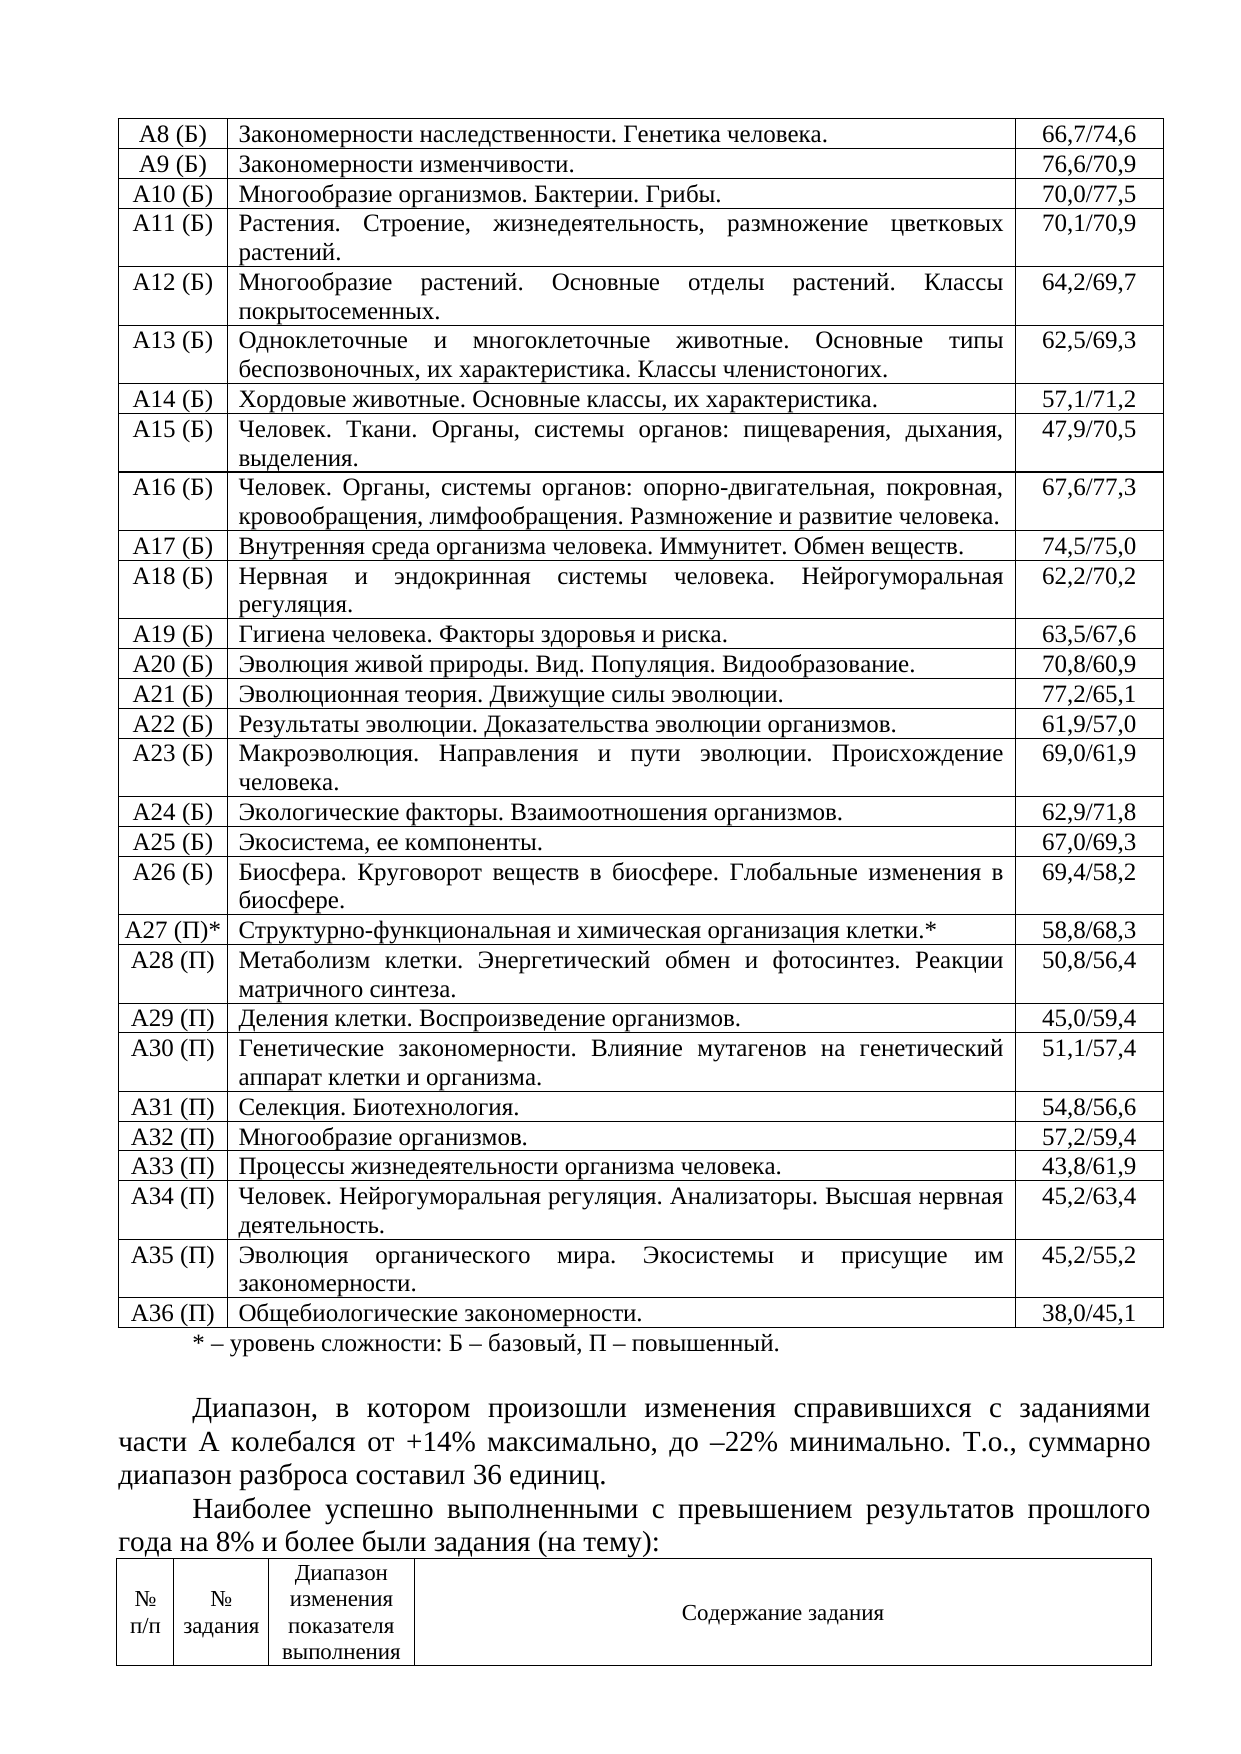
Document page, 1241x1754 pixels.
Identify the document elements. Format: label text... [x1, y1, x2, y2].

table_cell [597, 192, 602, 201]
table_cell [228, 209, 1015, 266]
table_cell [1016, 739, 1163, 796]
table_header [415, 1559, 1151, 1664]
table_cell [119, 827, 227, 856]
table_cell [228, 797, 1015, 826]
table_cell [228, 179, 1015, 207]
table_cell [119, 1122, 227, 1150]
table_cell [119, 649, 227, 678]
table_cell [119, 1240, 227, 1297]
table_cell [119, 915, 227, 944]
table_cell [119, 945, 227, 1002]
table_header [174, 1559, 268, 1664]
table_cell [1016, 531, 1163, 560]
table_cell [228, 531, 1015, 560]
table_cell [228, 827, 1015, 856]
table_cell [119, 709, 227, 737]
list Диапазон, в котором произошли изменения справившихся с заданиями части А колебался от +14% максимально, до –22% минимально. Т.о., суммарно диапазон разброса составил 36 единиц. [118, 1390, 1152, 1491]
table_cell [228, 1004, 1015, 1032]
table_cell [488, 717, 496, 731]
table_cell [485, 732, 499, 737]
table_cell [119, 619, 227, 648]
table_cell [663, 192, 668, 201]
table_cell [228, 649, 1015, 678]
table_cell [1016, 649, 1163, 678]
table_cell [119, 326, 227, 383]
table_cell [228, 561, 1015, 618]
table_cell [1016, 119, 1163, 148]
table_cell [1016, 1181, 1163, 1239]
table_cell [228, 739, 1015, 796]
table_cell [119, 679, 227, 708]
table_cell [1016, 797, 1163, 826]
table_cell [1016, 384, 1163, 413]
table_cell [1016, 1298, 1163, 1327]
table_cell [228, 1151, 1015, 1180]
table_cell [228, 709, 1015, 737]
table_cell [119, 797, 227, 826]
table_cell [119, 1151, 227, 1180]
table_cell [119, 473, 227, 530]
list Наиболее успешно выполненными с превышением результатов прошлого года на 8% и более были задания (на тему): [118, 1491, 1152, 1558]
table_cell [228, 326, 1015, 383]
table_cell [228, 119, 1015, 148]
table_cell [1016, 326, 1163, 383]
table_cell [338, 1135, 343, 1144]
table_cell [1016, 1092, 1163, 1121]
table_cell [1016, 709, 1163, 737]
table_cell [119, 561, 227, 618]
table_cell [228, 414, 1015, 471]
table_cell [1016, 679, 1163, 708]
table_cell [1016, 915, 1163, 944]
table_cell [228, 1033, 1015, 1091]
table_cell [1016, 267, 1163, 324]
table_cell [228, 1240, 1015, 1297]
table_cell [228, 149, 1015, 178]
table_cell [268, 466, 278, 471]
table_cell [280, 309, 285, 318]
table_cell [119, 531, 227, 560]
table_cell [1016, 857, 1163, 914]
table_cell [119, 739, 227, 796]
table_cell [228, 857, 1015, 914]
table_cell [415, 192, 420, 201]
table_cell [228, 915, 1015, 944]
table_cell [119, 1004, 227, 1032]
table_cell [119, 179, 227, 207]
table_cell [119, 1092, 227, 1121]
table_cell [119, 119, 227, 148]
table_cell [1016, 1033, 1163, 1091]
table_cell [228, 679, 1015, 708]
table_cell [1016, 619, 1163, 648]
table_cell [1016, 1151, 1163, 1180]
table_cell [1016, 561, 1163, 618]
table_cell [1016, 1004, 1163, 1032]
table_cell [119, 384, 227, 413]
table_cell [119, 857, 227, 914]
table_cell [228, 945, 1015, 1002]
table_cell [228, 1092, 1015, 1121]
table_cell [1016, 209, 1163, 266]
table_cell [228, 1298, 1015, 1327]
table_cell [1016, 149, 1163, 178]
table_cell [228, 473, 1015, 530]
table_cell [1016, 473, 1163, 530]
list * – уровень сложности: Б – базовый, П – повышенный. [118, 1328, 1152, 1357]
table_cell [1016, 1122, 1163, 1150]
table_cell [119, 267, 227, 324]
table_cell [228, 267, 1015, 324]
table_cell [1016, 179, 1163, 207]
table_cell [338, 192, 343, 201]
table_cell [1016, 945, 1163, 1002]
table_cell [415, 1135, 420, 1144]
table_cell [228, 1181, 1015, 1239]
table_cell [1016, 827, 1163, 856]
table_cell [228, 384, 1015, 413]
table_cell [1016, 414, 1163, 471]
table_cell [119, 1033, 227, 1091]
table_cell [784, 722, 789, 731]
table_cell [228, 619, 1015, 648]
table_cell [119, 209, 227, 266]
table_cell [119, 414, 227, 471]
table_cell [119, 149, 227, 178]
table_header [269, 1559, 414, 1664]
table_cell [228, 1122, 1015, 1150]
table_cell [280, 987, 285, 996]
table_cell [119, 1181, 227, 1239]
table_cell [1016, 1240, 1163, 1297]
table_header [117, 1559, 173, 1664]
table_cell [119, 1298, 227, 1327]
